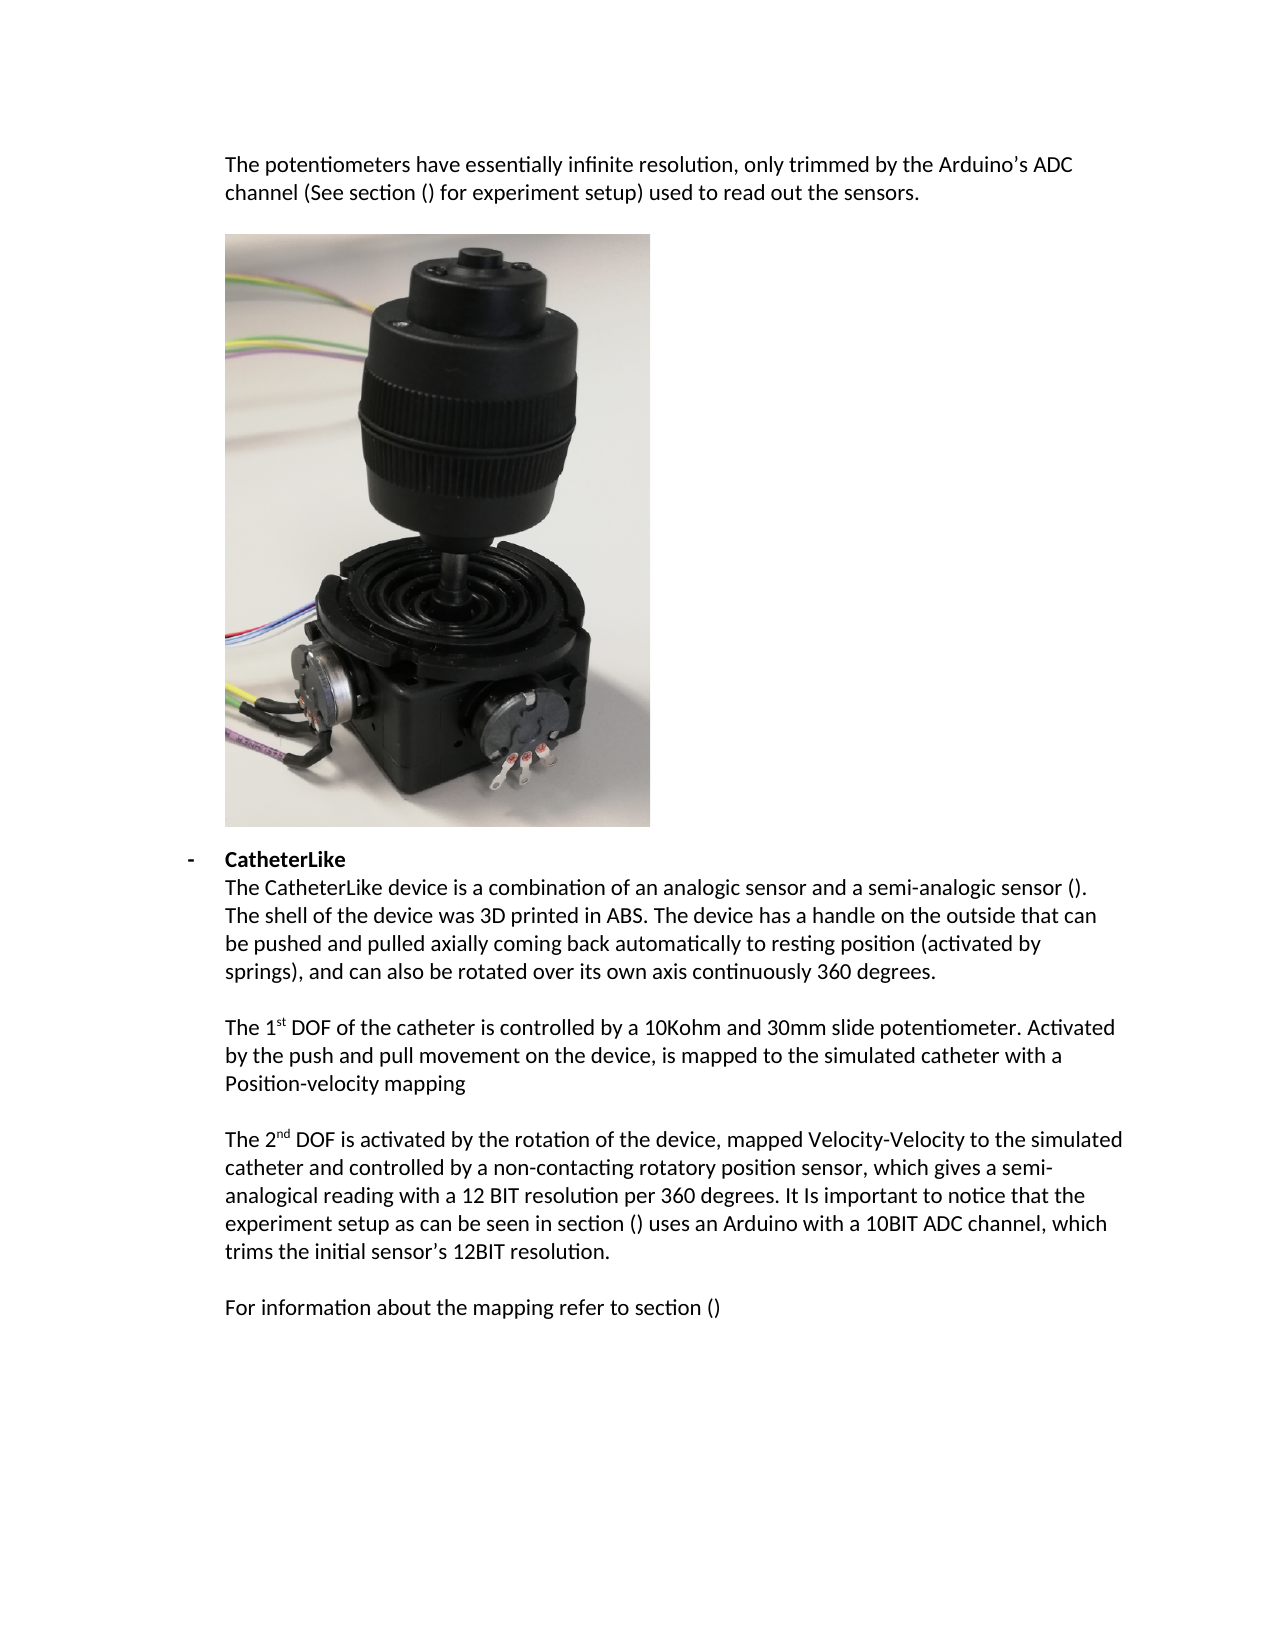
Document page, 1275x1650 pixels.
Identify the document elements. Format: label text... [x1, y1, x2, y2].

list The potentiometers have essentially infinite resolution, only trimmed by the Arduino’s ADC channel (See section () for experiment setup) used to read out the sensors. [225, 150, 1125, 206]
list For information about the mapping refer to section () [225, 1293, 1125, 1321]
picture [225, 234, 650, 827]
list The 1st DOF of the catheter is controlled by a 10Kohm and 30mm slide potentiometer. Activated by the push and pull movement on the device, is mapped to the simulated catheter with a Position-velocity mapping [225, 1013, 1125, 1097]
list The CatheterLike device is a combination of an analogic sensor and a semi-analogic sensor (). The shell of the device was 3D printed in ABS. The device has a handle on the outside that can be pushed and pulled axially coming back automatically to resting position (activated by springs), and can also be rotated over its own axis continuously 360 degrees. [225, 873, 1125, 985]
list CatheterLike [187, 845, 1125, 873]
list The 2nd DOF is activated by the rotation of the device, mapped Velocity-Velocity to the simulated catheter and controlled by a non-contacting rotatory position sensor, which gives a semi-analogical reading with a 12 BIT resolution per 360 degrees. It Is important to notice that the experiment setup as can be seen in section () uses an Arduino with a 10BIT ADC channel, which trims the initial sensor’s 12BIT resolution. [225, 1125, 1125, 1265]
